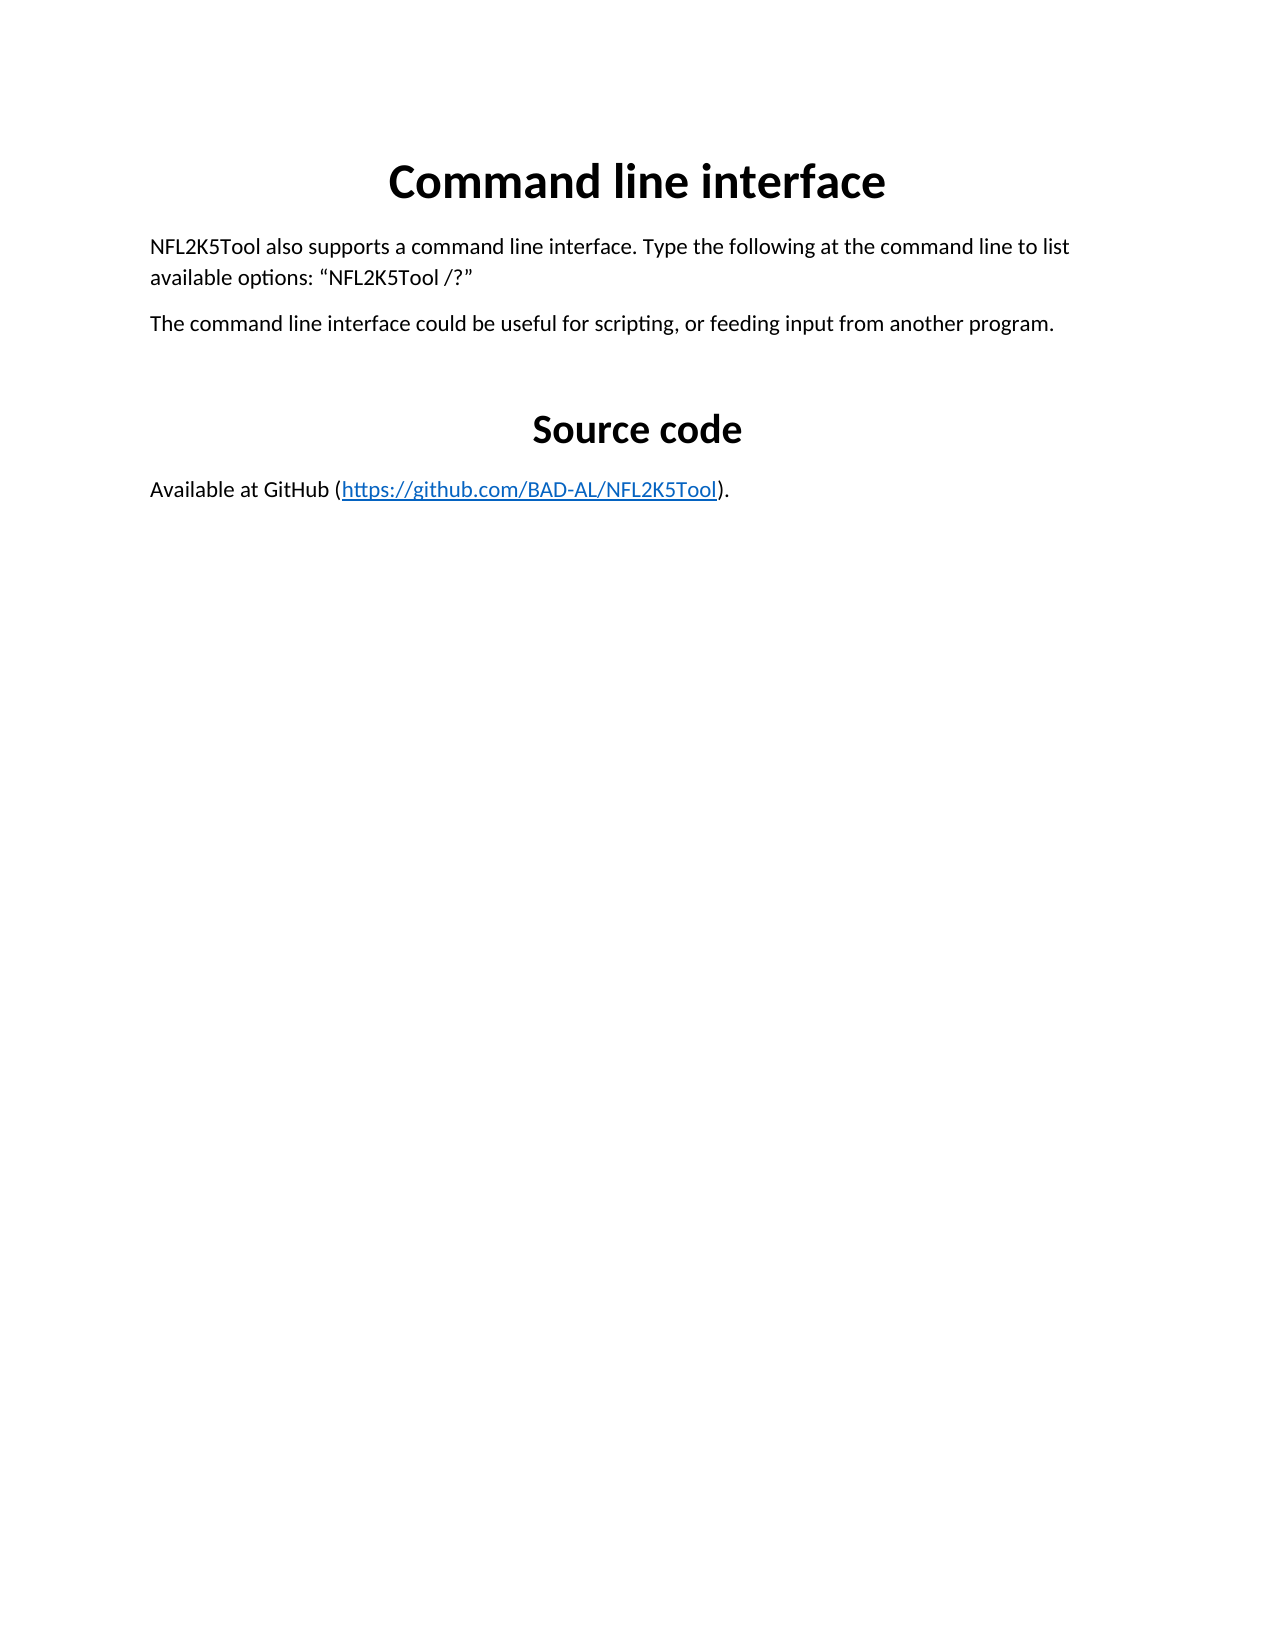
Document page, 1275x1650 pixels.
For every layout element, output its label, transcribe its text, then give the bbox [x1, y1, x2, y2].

text NFL2K5Tool also supports a command line interface. Type the following at the command line to list available options: “NFL2K5Tool /?” [150, 232, 1125, 291]
text Source code [150, 403, 1125, 454]
text Command line interface [150, 150, 1125, 211]
text Available at GitHub (https://github.com/BAD-AL/NFL2K5Tool). [150, 475, 1125, 503]
text The command line interface could be useful for scripting, or feeding input from another program. [150, 309, 1125, 338]
